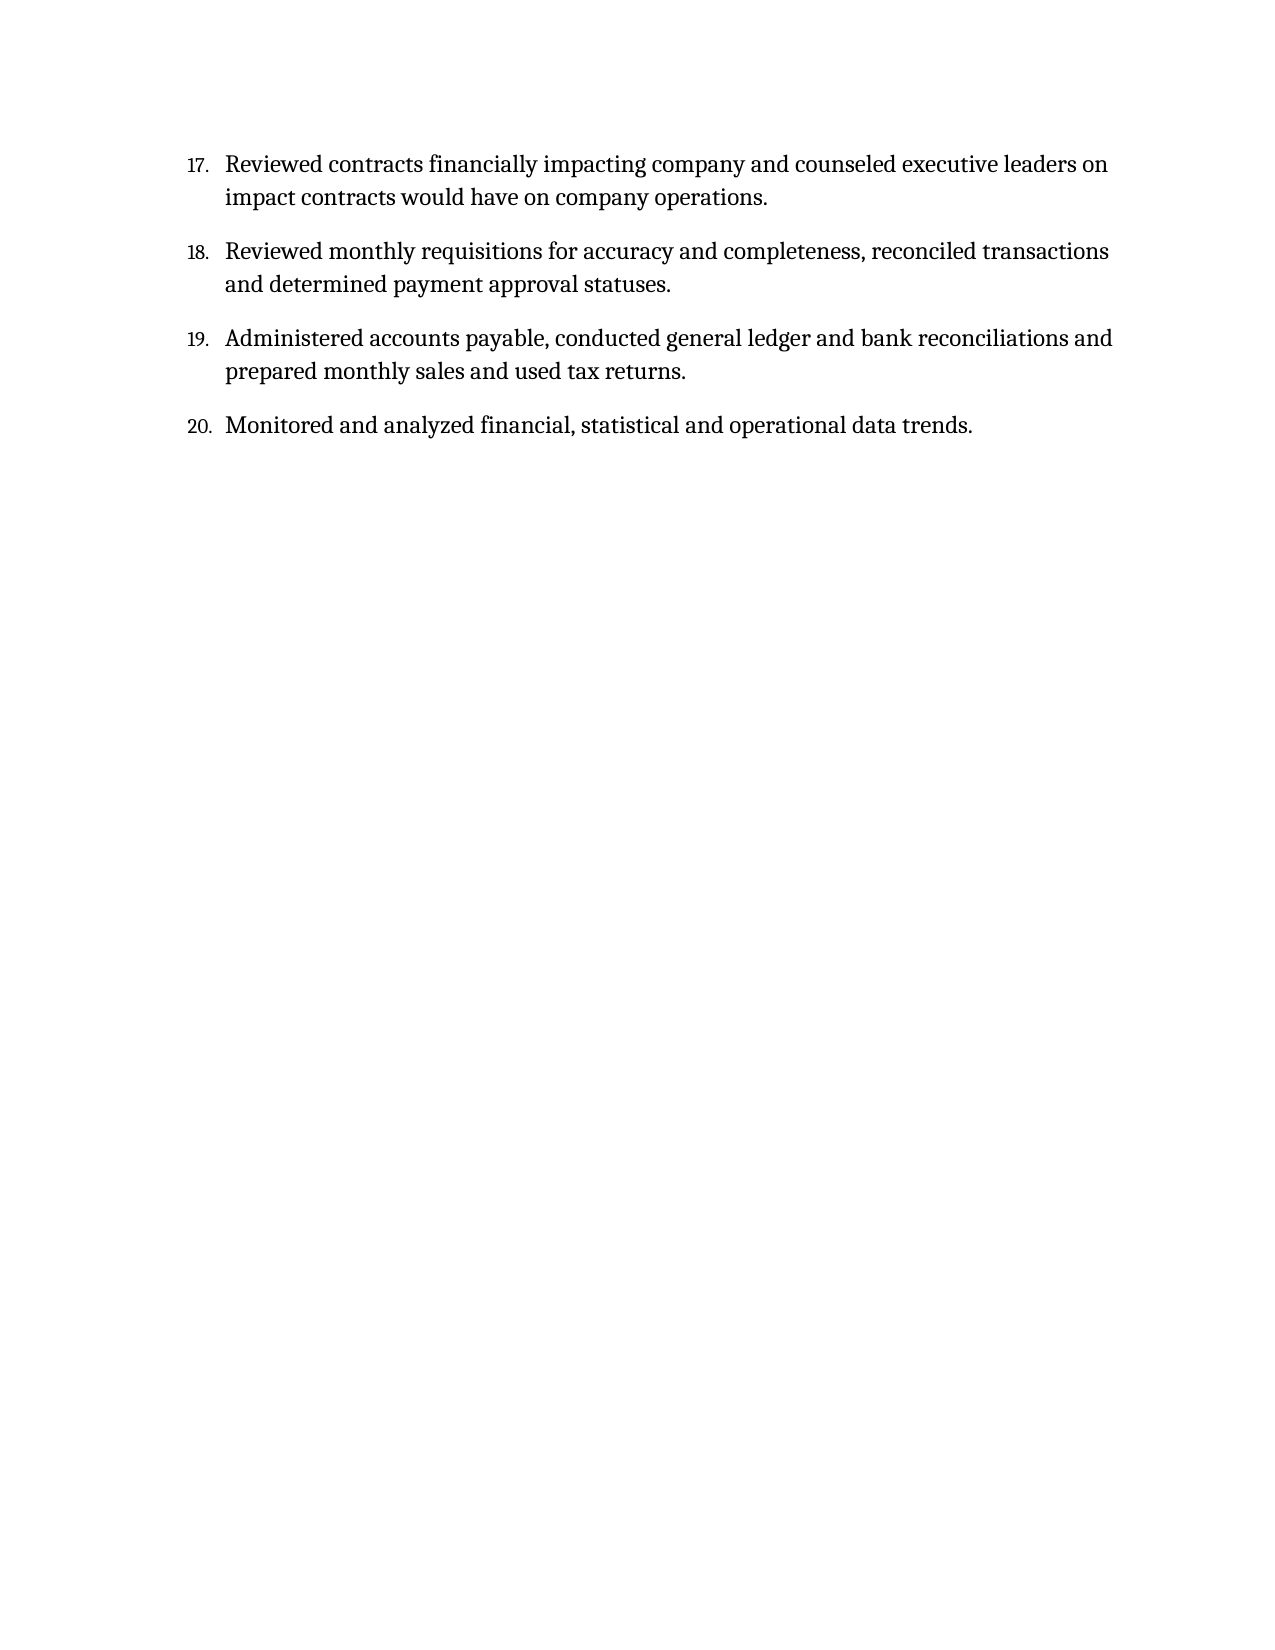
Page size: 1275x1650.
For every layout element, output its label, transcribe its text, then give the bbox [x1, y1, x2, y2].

list Monitored and analyzed financial, statistical and operational data trends. [187, 411, 1125, 439]
list Reviewed monthly requisitions for accuracy and completeness, reconciled transactions and determined payment approval statuses. [187, 237, 1125, 299]
list Reviewed contracts financially impacting company and counseled executive leaders on impact contracts would have on company operations. [187, 150, 1125, 212]
list Administered accounts payable, conducted general ledger and bank reconciliations and prepared monthly sales and used tax returns. [187, 324, 1125, 386]
